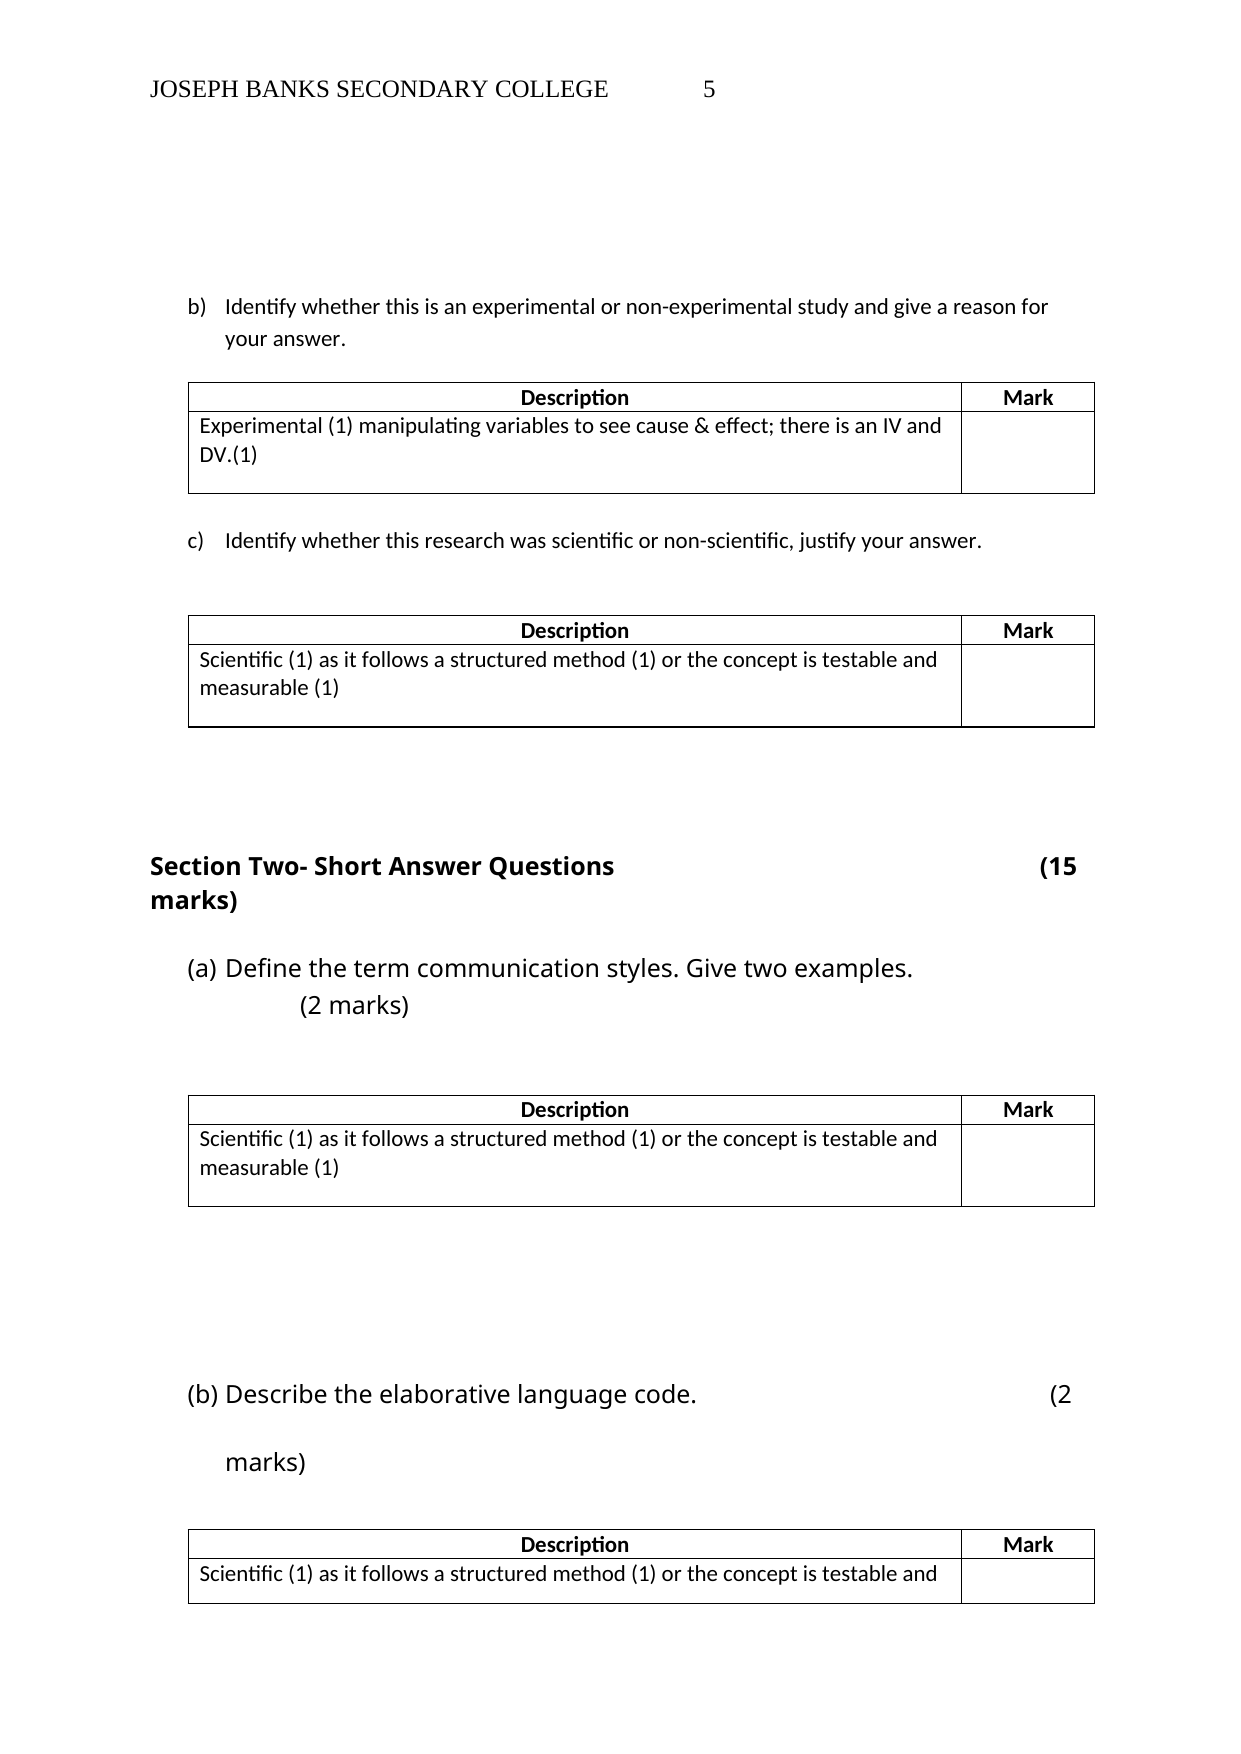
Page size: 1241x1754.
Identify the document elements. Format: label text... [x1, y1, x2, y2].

text Section Two- Short Answer Questions (15 marks) [150, 849, 1090, 917]
table_header Description [189, 383, 961, 411]
table_cell [962, 1559, 1094, 1603]
table_header Mark [962, 616, 1094, 644]
table_header Description [189, 1530, 961, 1558]
table_cell Scientific (1) as it follows a structured method (1) or the concept is testable and measurable (1) [189, 1125, 961, 1206]
table_header Description [189, 1096, 961, 1123]
table_cell [962, 645, 1094, 726]
table_cell Scientific (1) as it follows a structured method (1) or the concept is testable and measurable (1) [189, 645, 961, 726]
list Define the term communication styles. Give two examples. (2 marks) [187, 951, 1090, 1022]
table_header Mark [962, 1096, 1094, 1123]
list Describe the elaborative language code. (2 marks) [187, 1376, 1090, 1478]
table_header Mark [962, 383, 1094, 411]
table_cell Experimental (1) manipulating variables to see cause & effect; there is an IV and DV.(1) [189, 412, 961, 493]
table_cell [962, 412, 1094, 493]
list Identify whether this is an experimental or non-experimental study and give a reason for your answer. [187, 292, 1090, 352]
table_header Mark [962, 1530, 1094, 1558]
table_header Description [189, 616, 961, 644]
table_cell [189, 1559, 961, 1603]
list Identify whether this research was scientific or non-scientific, justify your answer. [187, 526, 1090, 554]
table_cell [962, 1125, 1094, 1206]
